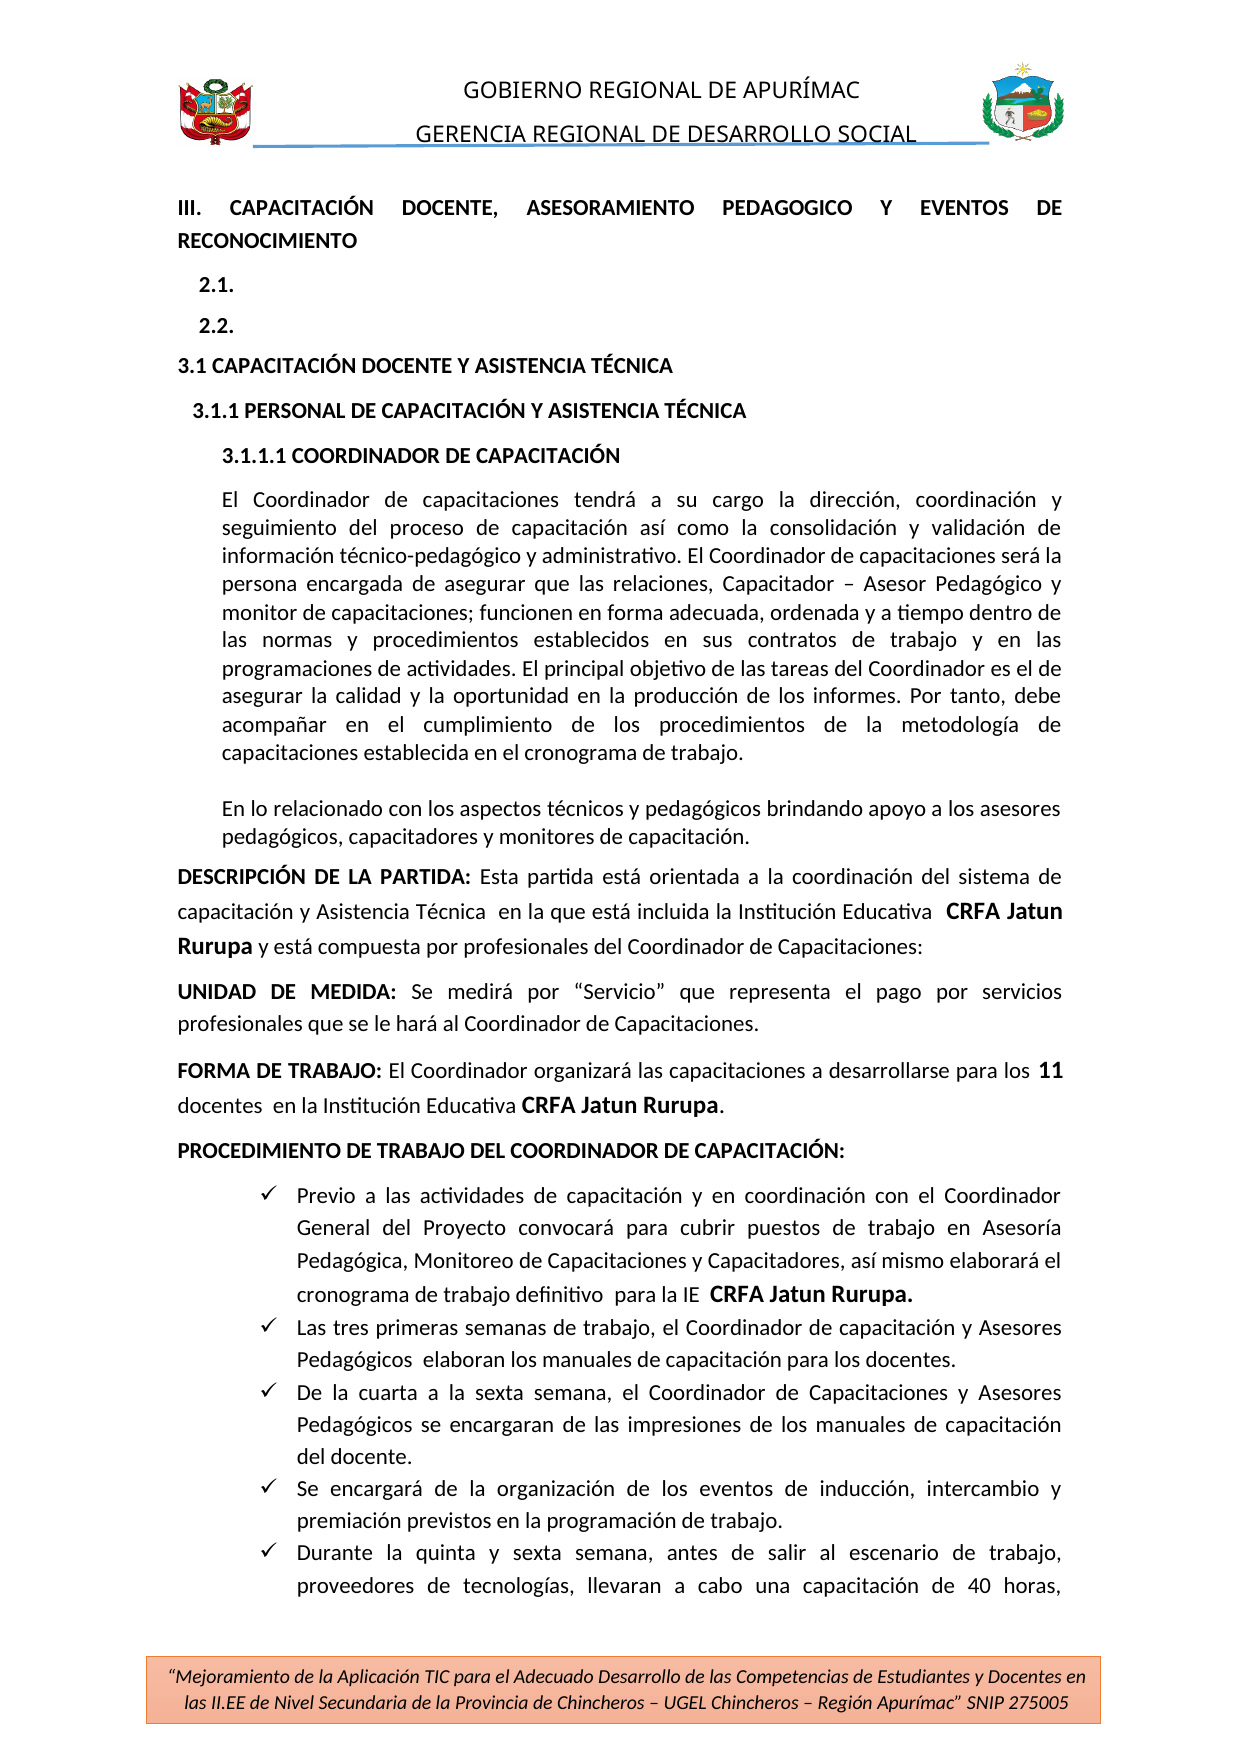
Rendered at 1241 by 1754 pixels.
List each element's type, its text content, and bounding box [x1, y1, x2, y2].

picture [174, 77, 256, 147]
picture [982, 61, 1064, 141]
text III. CAPACITACIÓN DOCENTE, ASESORAMIENTO PEDAGOGICO Y EVENTOS DE RECONOCIMIENTO [177, 193, 1063, 254]
text FORMA DE TRABAJO: El Coordinador organizará las capacitaciones a desarrollarse para los 11 docentes en la Institución Educativa CRFA Jatun Rurupa. [177, 1054, 1063, 1120]
list De la cuarta a la sexta semana, el Coordinador de Capacitaciones y Asesores Pedagógicos se encargaran de las impresiones de los manuales de capacitación del docente. [259, 1378, 1063, 1470]
text UNIDAD DE MEDIDA: Se medirá por “Servicio” que representa el pago por servicios profesionales que se le hará al Coordinador de Capacitaciones. [177, 977, 1063, 1037]
text En lo relacionado con los aspectos técnicos y pedagógicos brindando apoyo a los asesores pedagógicos, capacitadores y monitores de capacitación. [222, 794, 1063, 850]
text 3.1.1 PERSONAL DE CAPACITACIÓN Y ASISTENCIA TÉCNICA [177, 396, 1063, 424]
text El Coordinador de capacitaciones tendrá a su cargo la dirección, coordinación y seguimiento del proceso de capacitación así como la consolidación y validación de información técnico-pedagógico y administrativo. El Coordinador de capacitaciones será la persona encargada de asegurar que las relaciones, Capacitador – Asesor Pedagógico y monitor de capacitaciones; funcionen en forma adecuada, ordenada y a tiempo dentro de las normas y procedimientos establecidos en sus contratos de trabajo y en las programaciones de actividades. El principal objetivo de las tareas del Coordinador es el de asegurar la calidad y la oportunidad en la producción de los informes. Por tanto, debe acompañar en el cumplimiento de los procedimientos de la metodología de capacitaciones establecida en el cronograma de trabajo. [222, 486, 1063, 766]
text 3.1 CAPACITACIÓN DOCENTE Y ASISTENCIA TÉCNICA [177, 351, 1063, 379]
list Previo a las actividades de capacitación y en coordinación con el Coordinador General del Proyecto convocará para cubrir puestos de trabajo en Asesoría Pedagógica, Monitoreo de Capacitaciones y Capacitadores, así mismo elaborará el cronograma de trabajo definitivo para la IE CRFA Jatun Rurupa. [259, 1181, 1063, 1309]
text DESCRIPCIÓN DE LA PARTIDA: Esta partida está orientada a la coordinación del sistema de capacitación y Asistencia Técnica en la que está incluida la Institución Educativa CRFA Jatun Rurupa y está compuesta por profesionales del Coordinador de Capacitaciones: [177, 862, 1063, 960]
text PROCEDIMIENTO DE TRABAJO DEL COORDINADOR DE CAPACITACIÓN: [177, 1137, 1063, 1165]
list Se encargará de la organización de los eventos de inducción, intercambio y premiación previstos en la programación de trabajo. [259, 1474, 1063, 1534]
text 3.1.1.1 COORDINADOR DE CAPACITACIÓN [222, 441, 1063, 469]
list Las tres primeras semanas de trabajo, el Coordinador de capacitación y Asesores Pedagógicos elaboran los manuales de capacitación para los docentes. [259, 1313, 1063, 1373]
